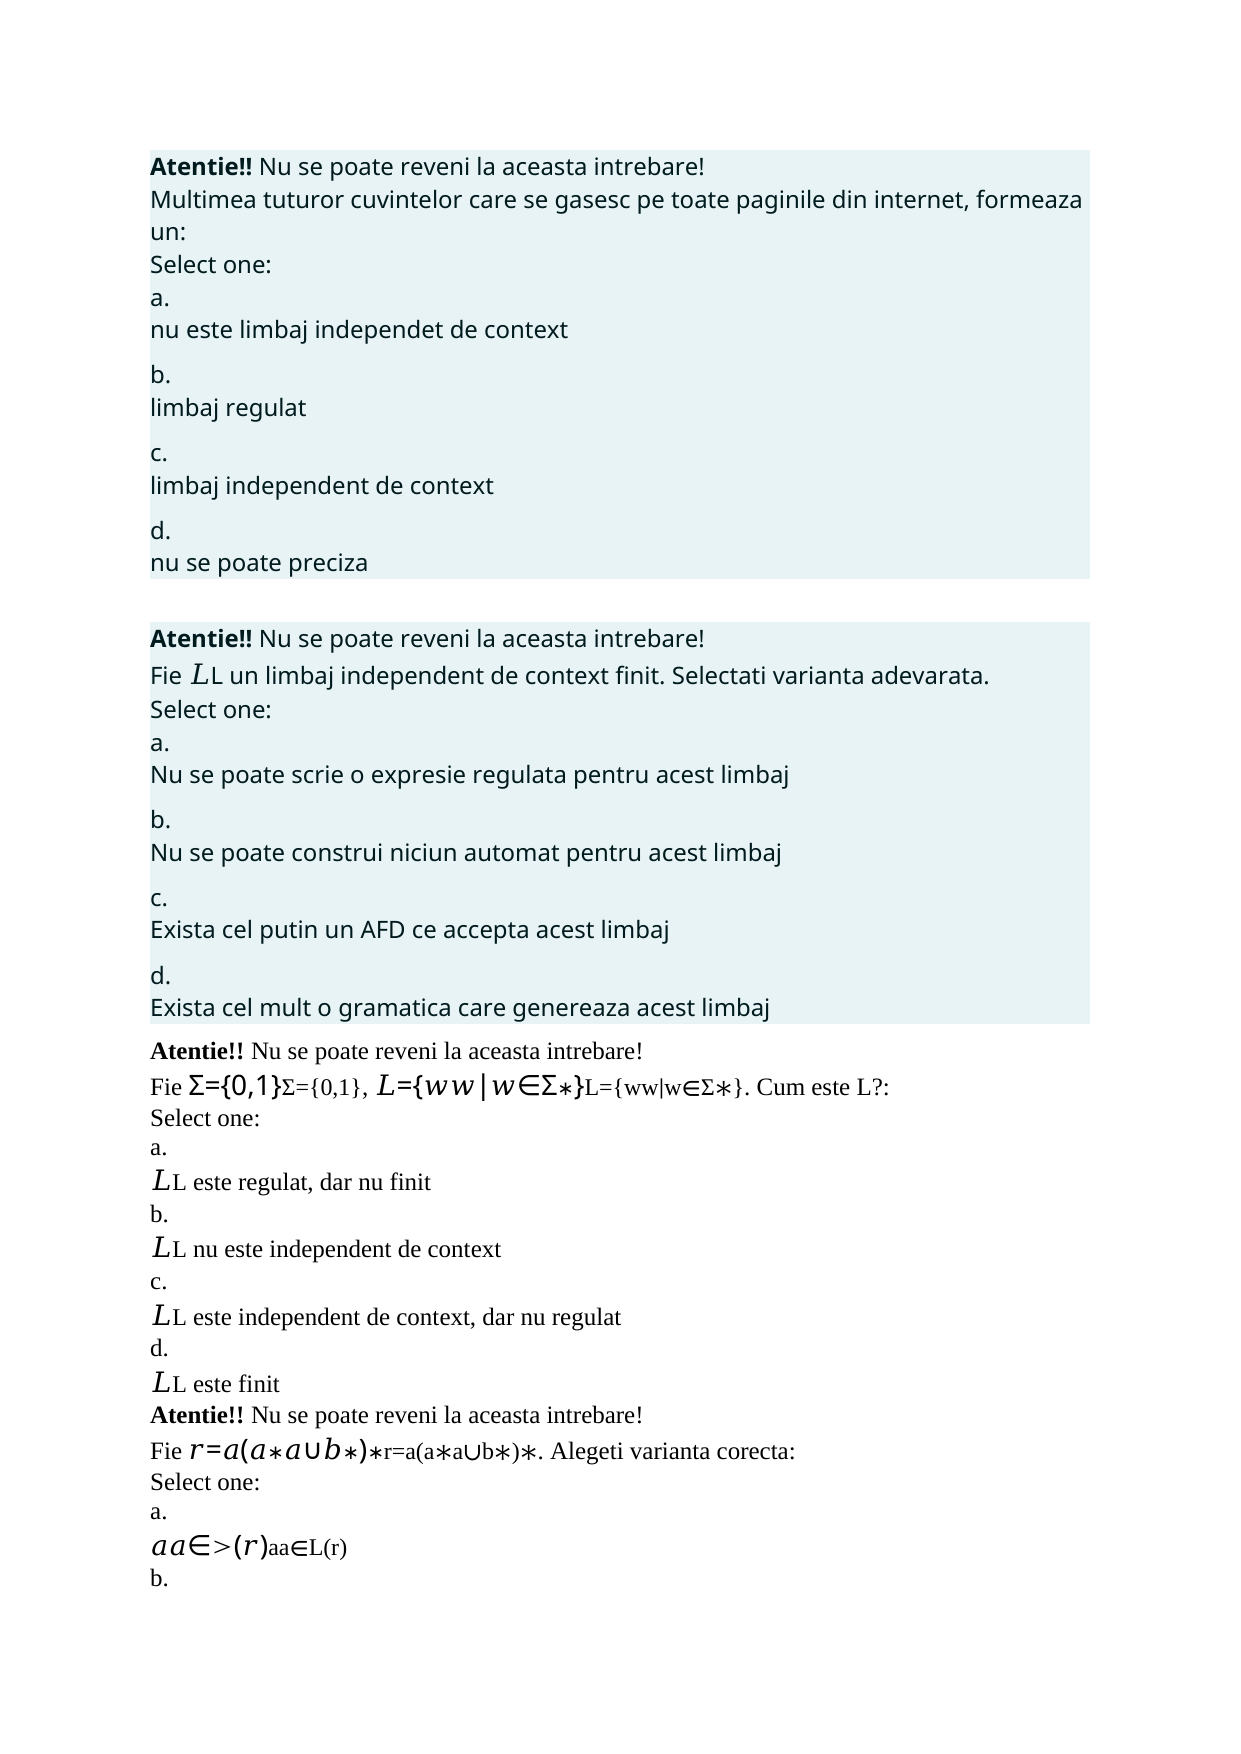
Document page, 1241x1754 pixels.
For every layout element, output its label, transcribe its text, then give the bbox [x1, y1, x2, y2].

text 𝐿L este independent de context, dar nu regulat [150, 1295, 1090, 1333]
text a. [150, 1132, 1090, 1161]
text Atentie!! Nu se poate reveni la aceasta intrebare! Multimea tuturor cuvintelor care se gasesc pe toate paginile din internet, formeaza un: [150, 150, 1090, 248]
text c. [150, 436, 1090, 468]
text 𝐿L este regulat, dar nu finit [150, 1161, 1090, 1199]
text Atentie!! Nu se poate reveni la aceasta intrebare! Fie Σ={0,1}Σ={0,1}, 𝐿={𝑤𝑤∣𝑤∈Σ∗}L={ww∣w∈Σ∗}. Cum este L?: [150, 1036, 1090, 1103]
text b. [150, 1563, 1090, 1592]
text Select one: [150, 1467, 1090, 1496]
text d. [150, 1333, 1090, 1362]
text b. [150, 1199, 1090, 1228]
text c. [150, 1266, 1090, 1295]
text d. [150, 958, 1090, 991]
text d. [150, 513, 1090, 546]
text Exista cel putin un AFD ce accepta acest limbaj [150, 913, 1090, 946]
text a. [150, 280, 1090, 313]
text Nu se poate scrie o expresie regulata pentru acest limbaj [150, 758, 1090, 791]
text b. [150, 803, 1090, 836]
text Select one: [150, 248, 1090, 280]
text c. [150, 881, 1090, 913]
text a. [150, 725, 1090, 758]
text 𝑎𝑎∈(𝑟)aa∈L(r) [150, 1525, 1090, 1563]
text limbaj independent de context [150, 468, 1090, 501]
text nu este limbaj independet de context [150, 313, 1090, 346]
text Select one: [150, 693, 1090, 725]
text a. [150, 1496, 1090, 1525]
text b. [150, 358, 1090, 391]
text limbaj regulat [150, 391, 1090, 423]
text Nu se poate construi niciun automat pentru acest limbaj [150, 836, 1090, 868]
text Select one: [150, 1103, 1090, 1132]
text Atentie!! Nu se poate reveni la aceasta intrebare! Fie 𝐿L un limbaj independent de context finit. Selectati varianta adevarata. [150, 622, 1090, 693]
text Atentie!! Nu se poate reveni la aceasta intrebare! Fie 𝑟=𝑎(𝑎∗𝑎∪𝑏∗)∗r=a(a∗a∪b∗)∗. Alegeti varianta corecta: [150, 1400, 1090, 1467]
text 𝐿L este finit [150, 1362, 1090, 1400]
text 𝐿L nu este independent de context [150, 1228, 1090, 1266]
text nu se poate preciza [150, 546, 1090, 579]
text Exista cel mult o gramatica care genereaza acest limbaj [150, 991, 1090, 1024]
